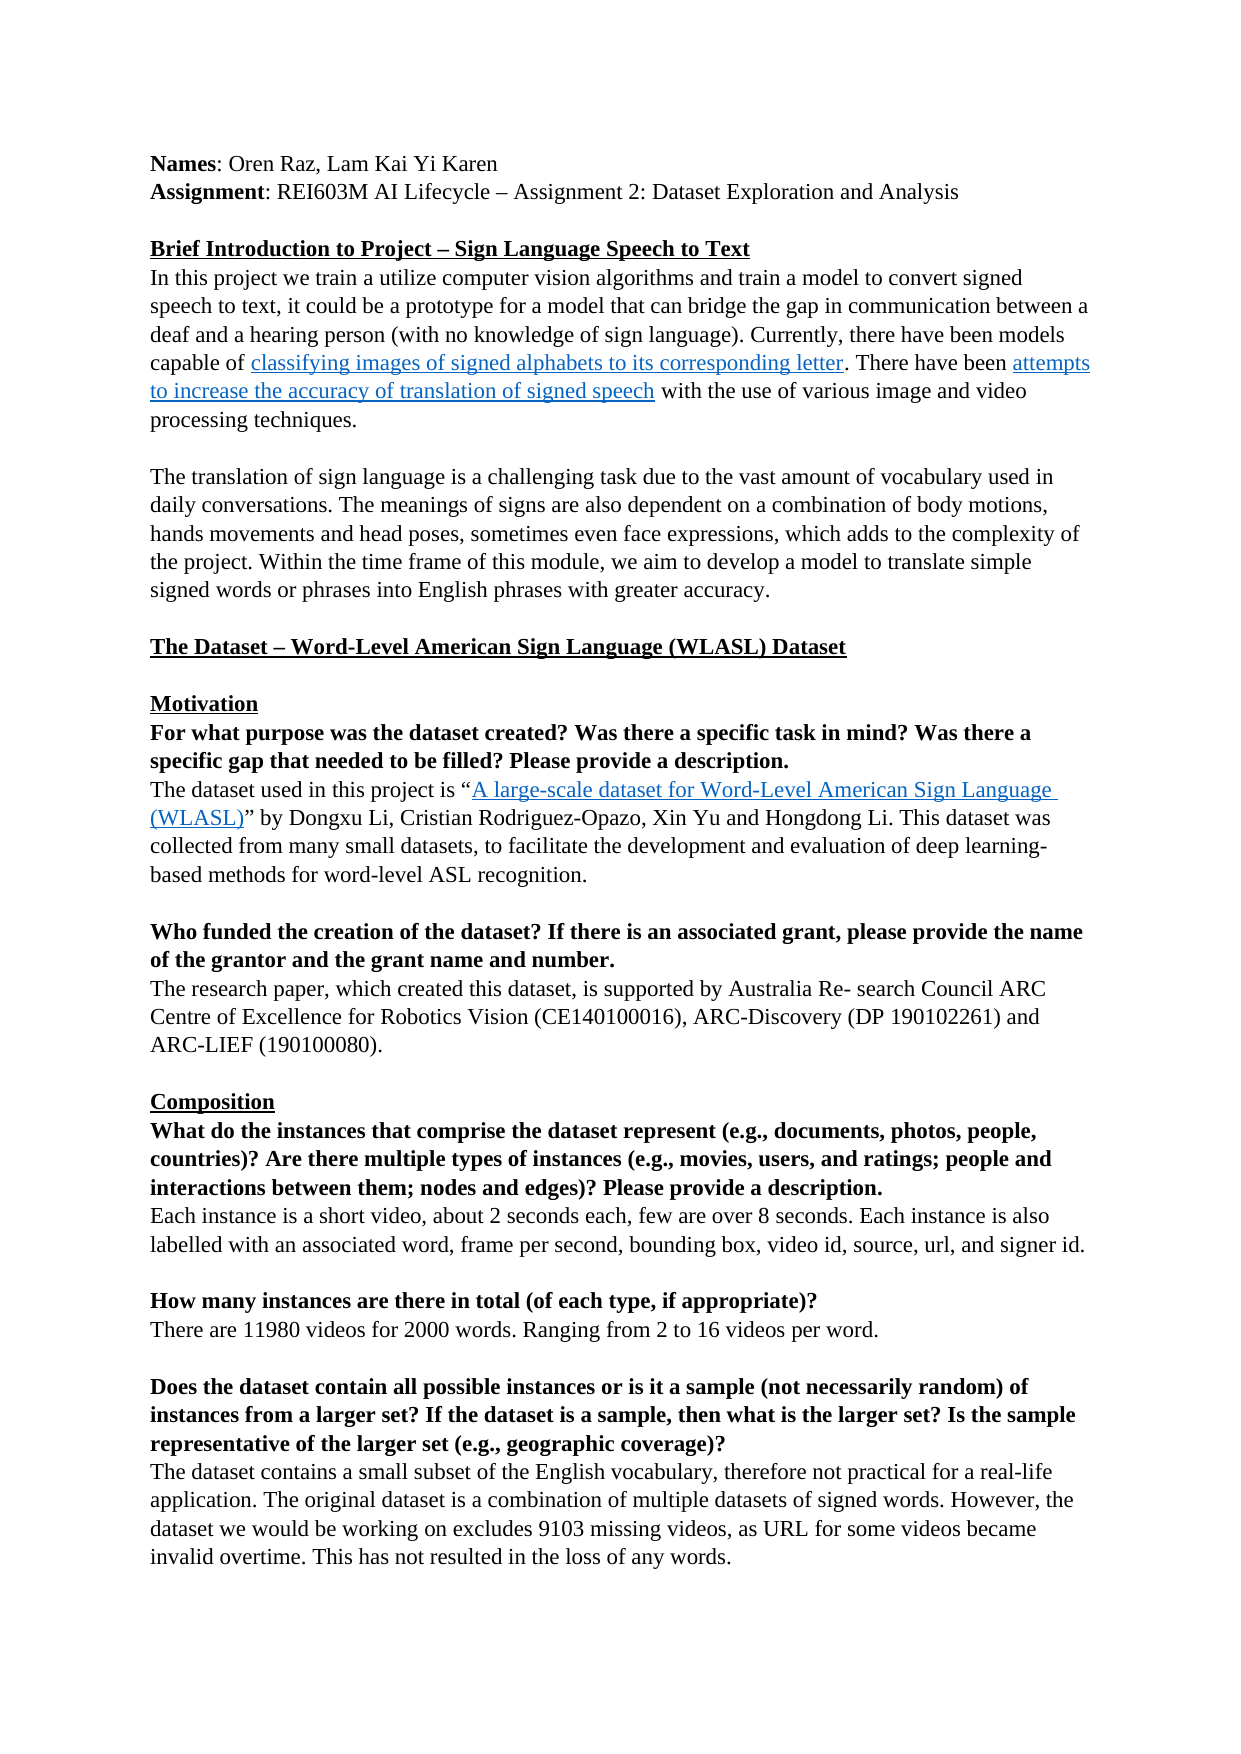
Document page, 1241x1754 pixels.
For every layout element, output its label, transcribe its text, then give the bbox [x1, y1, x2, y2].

text Does the dataset contain all possible instances or is it a sample (not necessarily random) of instances from a larger set? If the dataset is a sample, then what is the larger set? Is the sample representative of the larger set (e.g., geographic coverage)? [150, 1373, 1090, 1456]
text In this project we train a utilize computer vision algorithms and train a model to convert signed speech to text, it could be a prototype for a model that can bridge the gap in communication between a deaf and a hearing person (with no knowledge of sign language). Currently, there have been models capable of classifying images of signed alphabets to its corresponding letter. There have been attempts to increase the accuracy of translation of signed speech with the use of various image and video processing techniques. [150, 264, 1090, 432]
text Assignment: REI603M AI Lifecycle – Assignment 2: Dataset Exploration and Analysis [150, 178, 1090, 205]
text How many instances are there in total (of each type, if appropriate)? [150, 1287, 1090, 1314]
text Names: Oren Raz, Lam Kai Yi Karen [150, 150, 1090, 176]
text Composition [150, 1088, 1090, 1115]
text There are 11980 videos for 2000 words. Ranging from 2 to 16 videos per word. [150, 1316, 1090, 1342]
text The dataset used in this project is “A large-scale dataset for Word-Level American Sign Language (WLASL)” by Dongxu Li, Cristian Rodriguez-Opazo, Xin Yu and Hongdong Li. This dataset was collected from many small datasets, to facilitate the development and evaluation of deep learning-based methods for word-level ASL recognition. [150, 776, 1090, 887]
text Brief Introduction to Project – Sign Language Speech to Text [150, 235, 1090, 262]
text For what purpose was the dataset created? Was there a specific task in mind? Was there a specific gap that needed to be filled? Please provide a description. [150, 719, 1090, 773]
text The Dataset – Word-Level American Sign Language (WLASL) Dataset [150, 633, 1090, 660]
text Each instance is a short video, about 2 seconds each, few are over 8 seconds. Each instance is also labelled with an associated word, frame per second, bounding box, video id, source, url, and signer id. [150, 1202, 1090, 1257]
text The research paper, which created this dataset, is supported by Australia Re- search Council ARC Centre of Excellence for Robotics Vision (CE140100016), ARC-Discovery (DP 190102261) and ARC-LIEF (190100080). [150, 975, 1090, 1058]
text The dataset contains a small subset of the English vocabulary, therefore not practical for a real-life application. The original dataset is a combination of multiple datasets of signed words. However, the dataset we would be working on excludes 9103 missing videos, as URL for some videos became invalid overtime. This has not resulted in the loss of any words. [150, 1458, 1090, 1570]
text What do the instances that comprise the dataset represent (e.g., documents, photos, people, countries)? Are there multiple types of instances (e.g., movies, users, and ratings; people and interactions between them; nodes and edges)? Please provide a description. [150, 1117, 1090, 1200]
text Motivation [150, 690, 1090, 717]
text The translation of sign language is a challenging task due to the vast amount of vocabulary used in daily conversations. The meanings of signs are also dependent on a combination of body motions, hands movements and head poses, sometimes even face expressions, which adds to the complexity of the project. Within the time frame of this module, we aim to develop a model to translate simple signed words or phrases into English phrases with greater accuracy. [150, 463, 1090, 603]
text Who funded the creation of the dataset? If there is an associated grant, please provide the name of the grantor and the grant name and number. [150, 918, 1090, 973]
